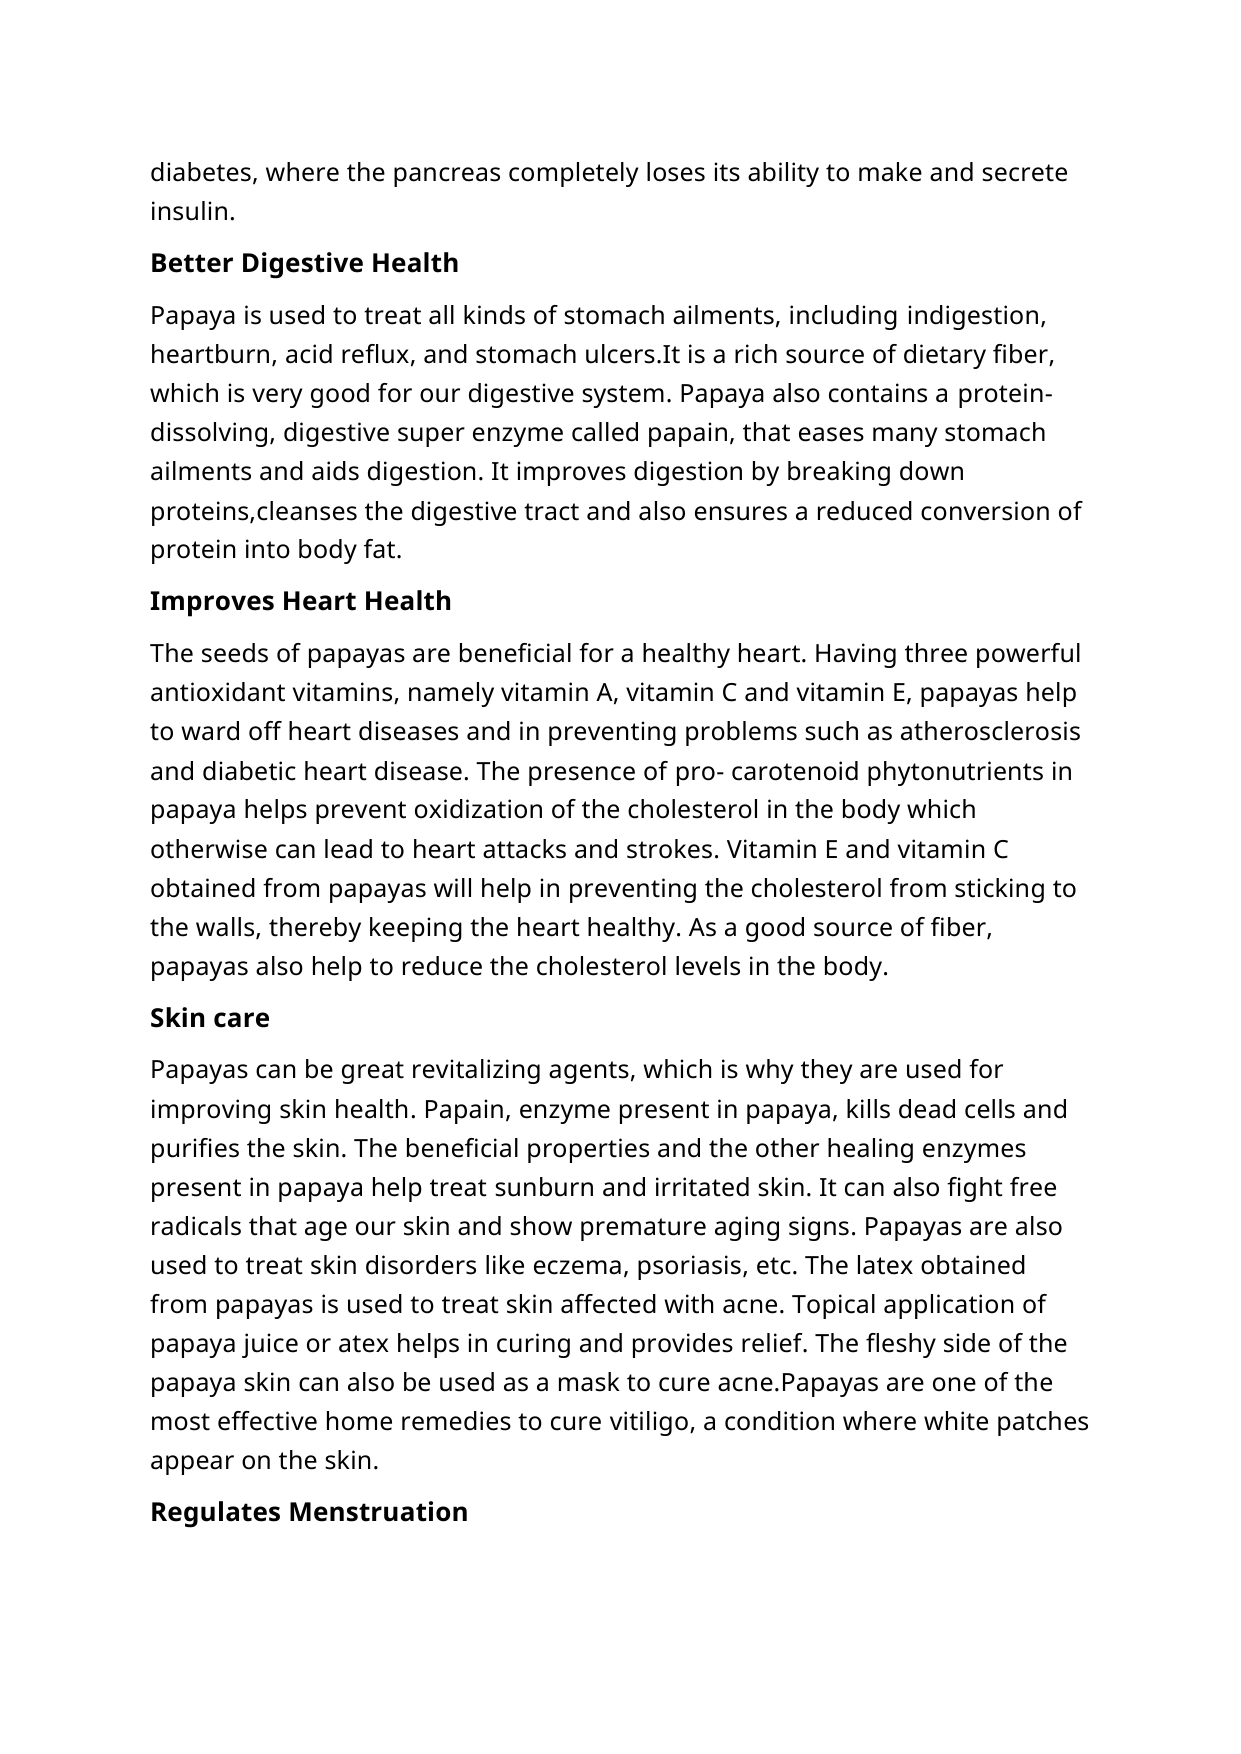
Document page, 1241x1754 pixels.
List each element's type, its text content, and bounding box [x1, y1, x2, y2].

text Better Digestive Health [150, 245, 1090, 280]
text Skin care [150, 999, 1090, 1035]
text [150, 150, 1090, 228]
text Regulates Menstruation [150, 1493, 1090, 1529]
text Improves Heart Health [150, 583, 1090, 618]
text Papaya is used to treat all kinds of stomach ailments, including indigestion, heartburn, acid reflux, and stomach ulcers.It is a rich source of dietary fiber, which is very good for our digestive system. Papaya also contains a protein-dissolving, digestive super enzyme called papain, that eases many stomach ailments and aids digestion. It improves digestion by breaking down proteins,cleanses the digestive tract and also ensures a reduced conversion of protein into body fat. [150, 293, 1090, 566]
text Papayas can be great revitalizing agents, which is why they are used for improving skin health. Papain, enzyme present in papaya, kills dead cells and purifies the skin. The beneficial properties and the other healing enzymes present in papaya help treat sunburn and irritated skin. It can also fight free radicals that age our skin and show premature aging signs. Papayas are also used to treat skin disorders like eczema, psoriasis, etc. The latex obtained from papayas is used to treat skin affected with acne. Topical application of papaya juice or atex helps in curing and provides relief. The fleshy side of the papaya skin can also be used as a mask to cure acne.Papayas are one of the most effective home remedies to cure vitiligo, a condition where white patches appear on the skin. [150, 1047, 1090, 1477]
text The seeds of papayas are beneficial for a healthy heart. Having three powerful antioxidant vitamins, namely vitamin A, vitamin C and vitamin E, papayas help to ward off heart diseases and in preventing problems such as atherosclerosis and diabetic heart disease. The presence of pro- carotenoid phytonutrients in papaya helps prevent oxidization of the cholesterol in the body which otherwise can lead to heart attacks and strokes. Vitamin E and vitamin C obtained from papayas will help in preventing the cholesterol from sticking to the walls, thereby keeping the heart healthy. As a good source of fiber, papayas also help to reduce the cholesterol levels in the body. [150, 631, 1090, 982]
